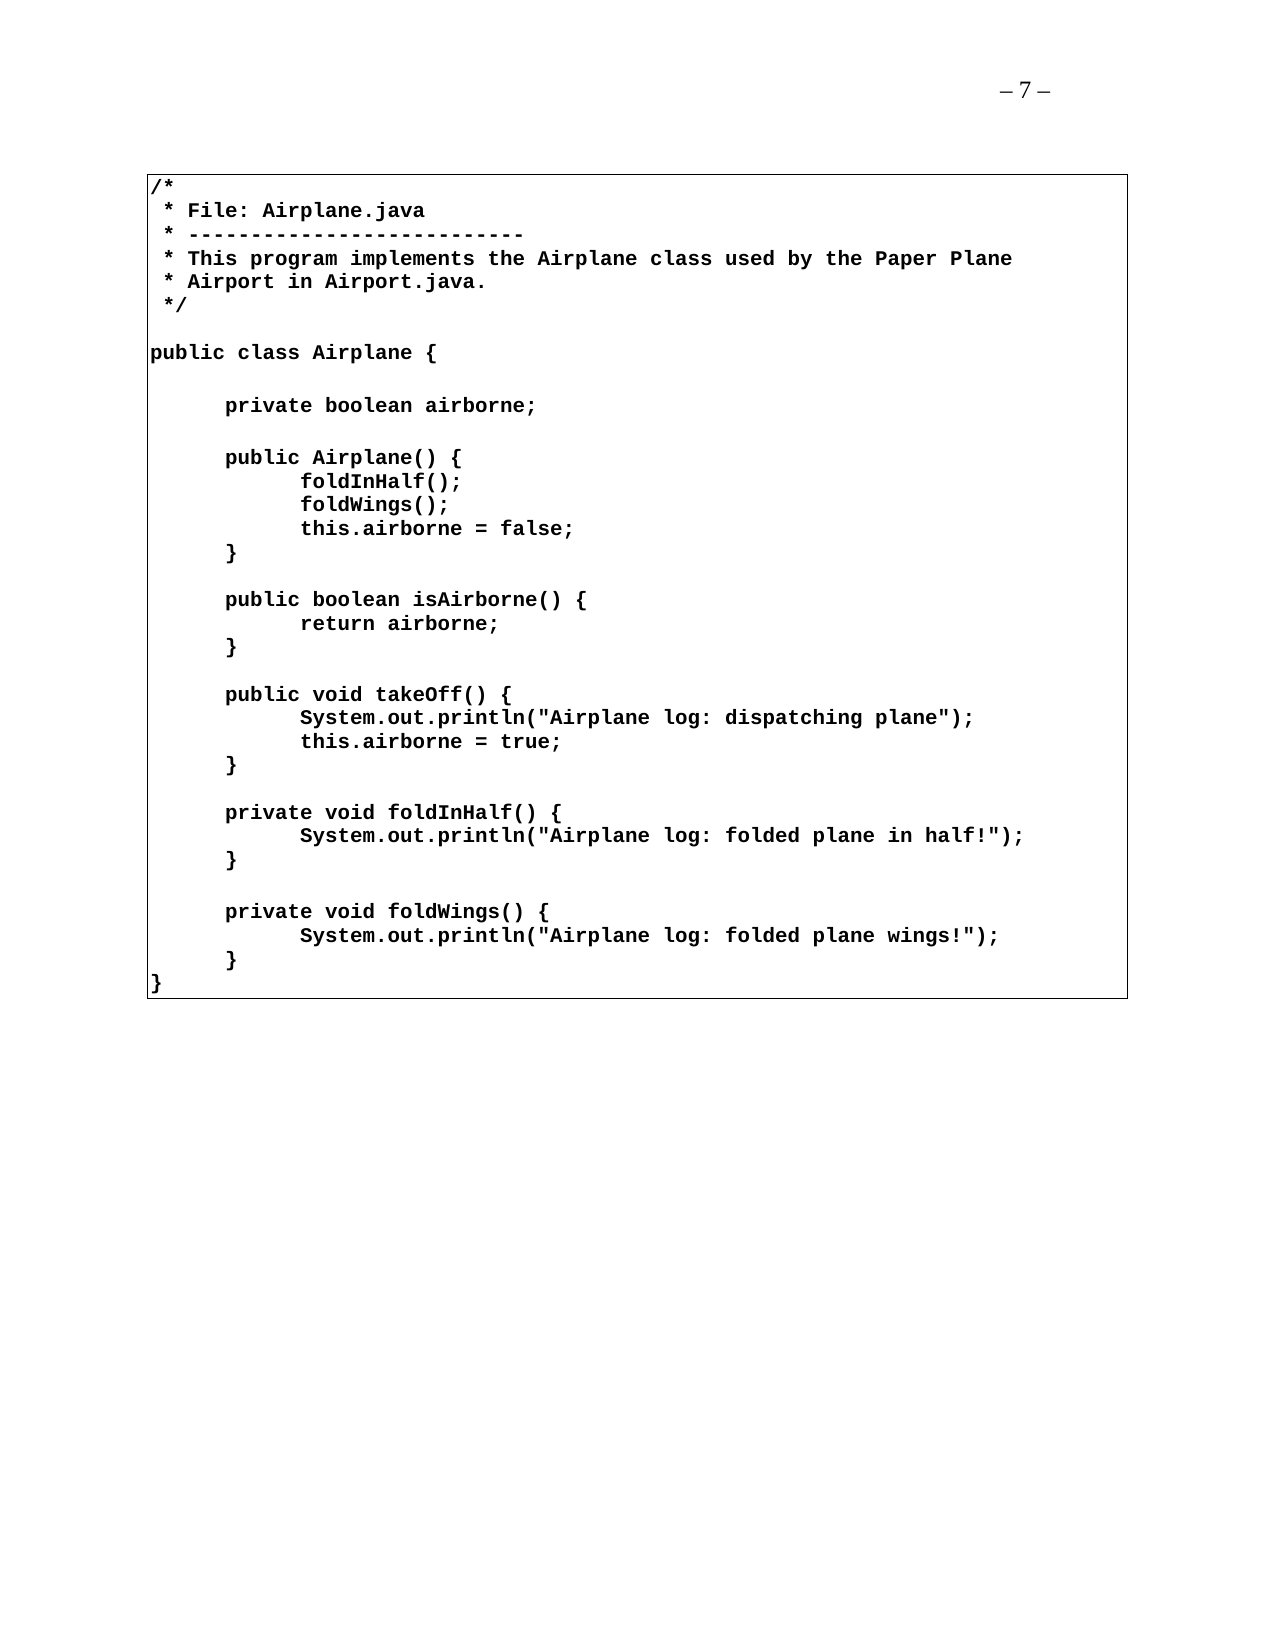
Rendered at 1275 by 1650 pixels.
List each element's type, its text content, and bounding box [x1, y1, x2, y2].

text /* [148, 175, 1127, 200]
text System.out.println("Airplane log: folded plane in half!"); [150, 825, 1125, 849]
text foldWings(); [150, 494, 1125, 518]
text * Airport in Airport.java. [150, 271, 1125, 295]
text public boolean isAirborne() { [150, 589, 1125, 613]
text System.out.println("Airplane log: folded plane wings!"); [150, 925, 1125, 949]
text } [150, 849, 1125, 873]
text } [148, 969, 1127, 998]
text this.airborne = true; [150, 731, 1125, 754]
text private void foldInHalf() { [150, 802, 1125, 825]
text public void takeOff() { [150, 683, 1125, 707]
text } [150, 754, 1125, 778]
text * File: Airplane.java [150, 200, 1125, 224]
text */ [150, 295, 1125, 319]
text * This program implements the Airplane class used by the Paper Plane [150, 248, 1125, 271]
text foldInHalf(); [150, 471, 1125, 494]
text public class Airplane { [150, 342, 1125, 366]
text } [150, 949, 1125, 969]
text * --------------------------- [150, 224, 1125, 248]
text System.out.println("Airplane log: dispatching plane"); [150, 707, 1125, 731]
text private boolean airborne; [150, 395, 1125, 418]
text } [150, 542, 1125, 565]
text } [150, 636, 1125, 660]
text this.airborne = false; [150, 518, 1125, 542]
text private void foldWings() { [150, 901, 1125, 925]
text public Airplane() { [150, 447, 1125, 471]
text return airborne; [150, 613, 1125, 636]
